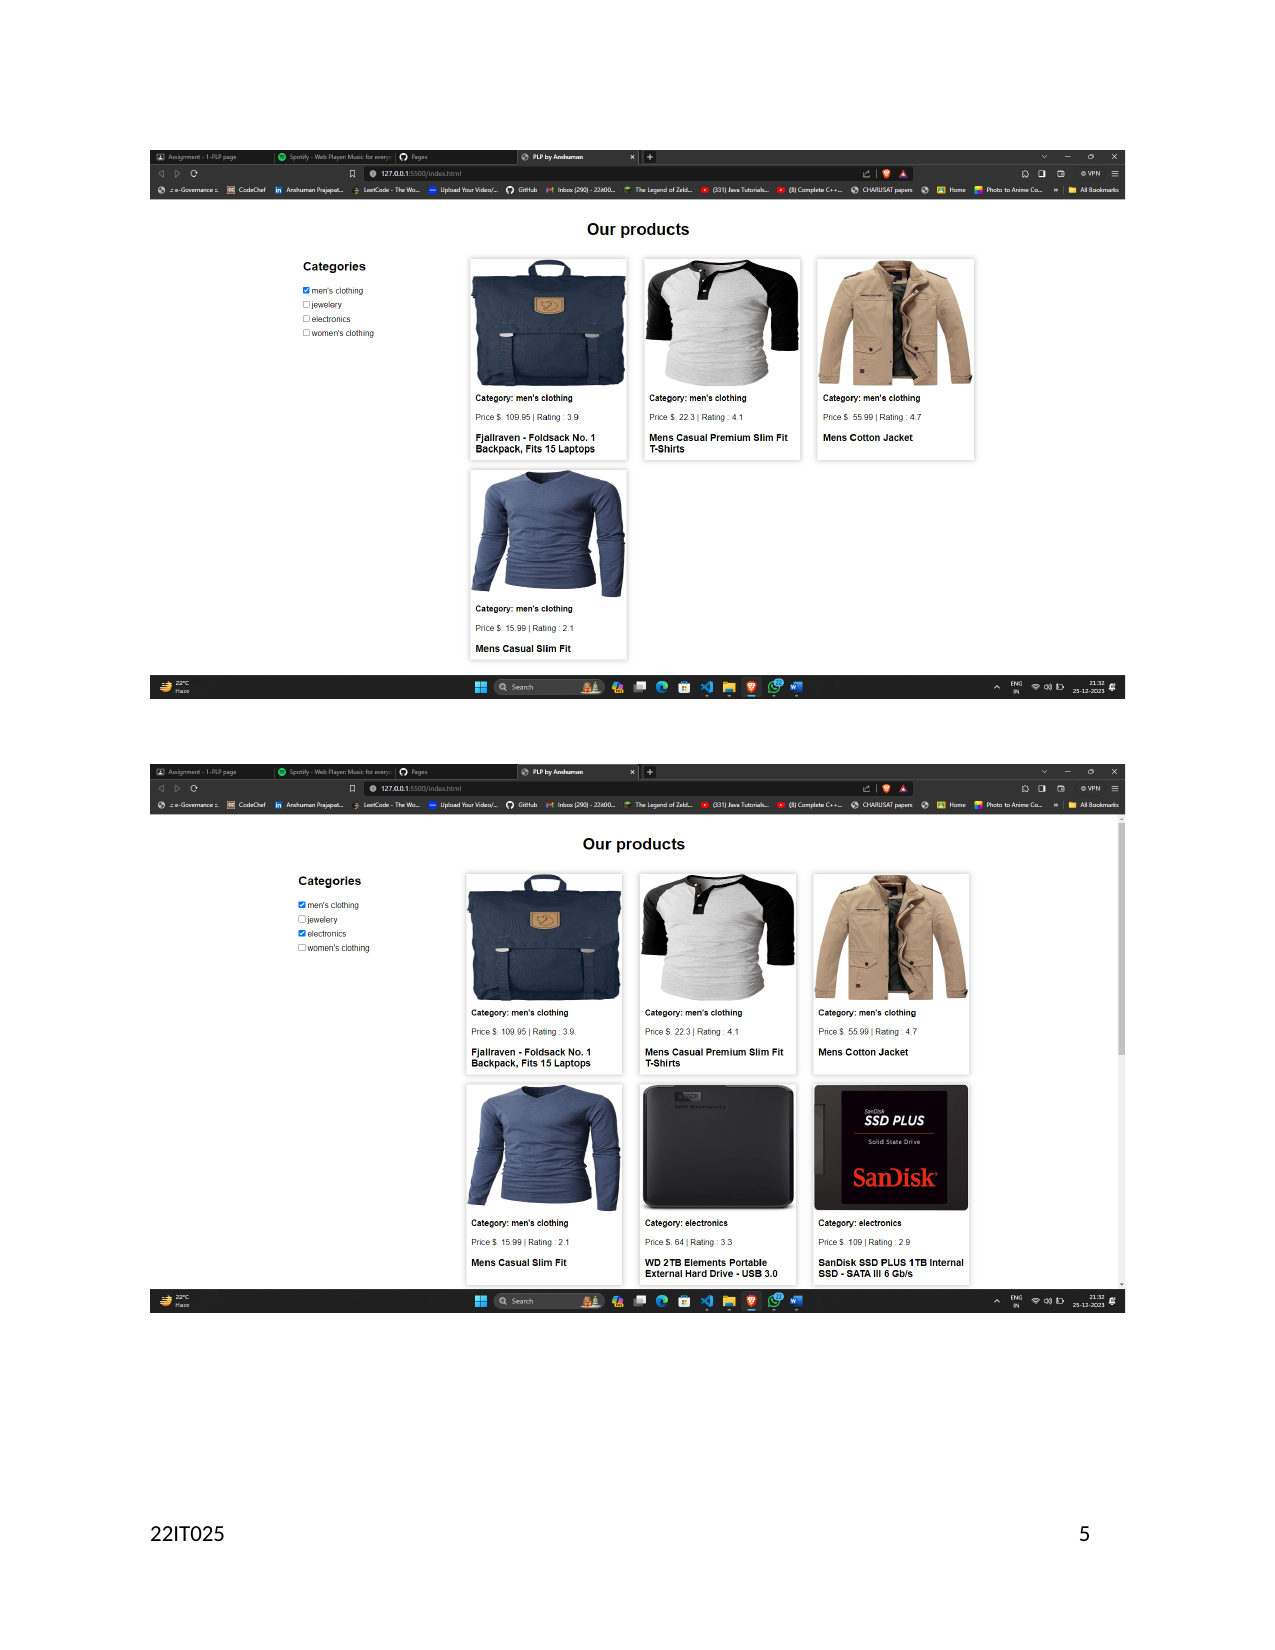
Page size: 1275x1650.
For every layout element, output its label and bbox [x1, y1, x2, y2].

picture [150, 150, 1125, 699]
picture [150, 764, 1125, 1313]
